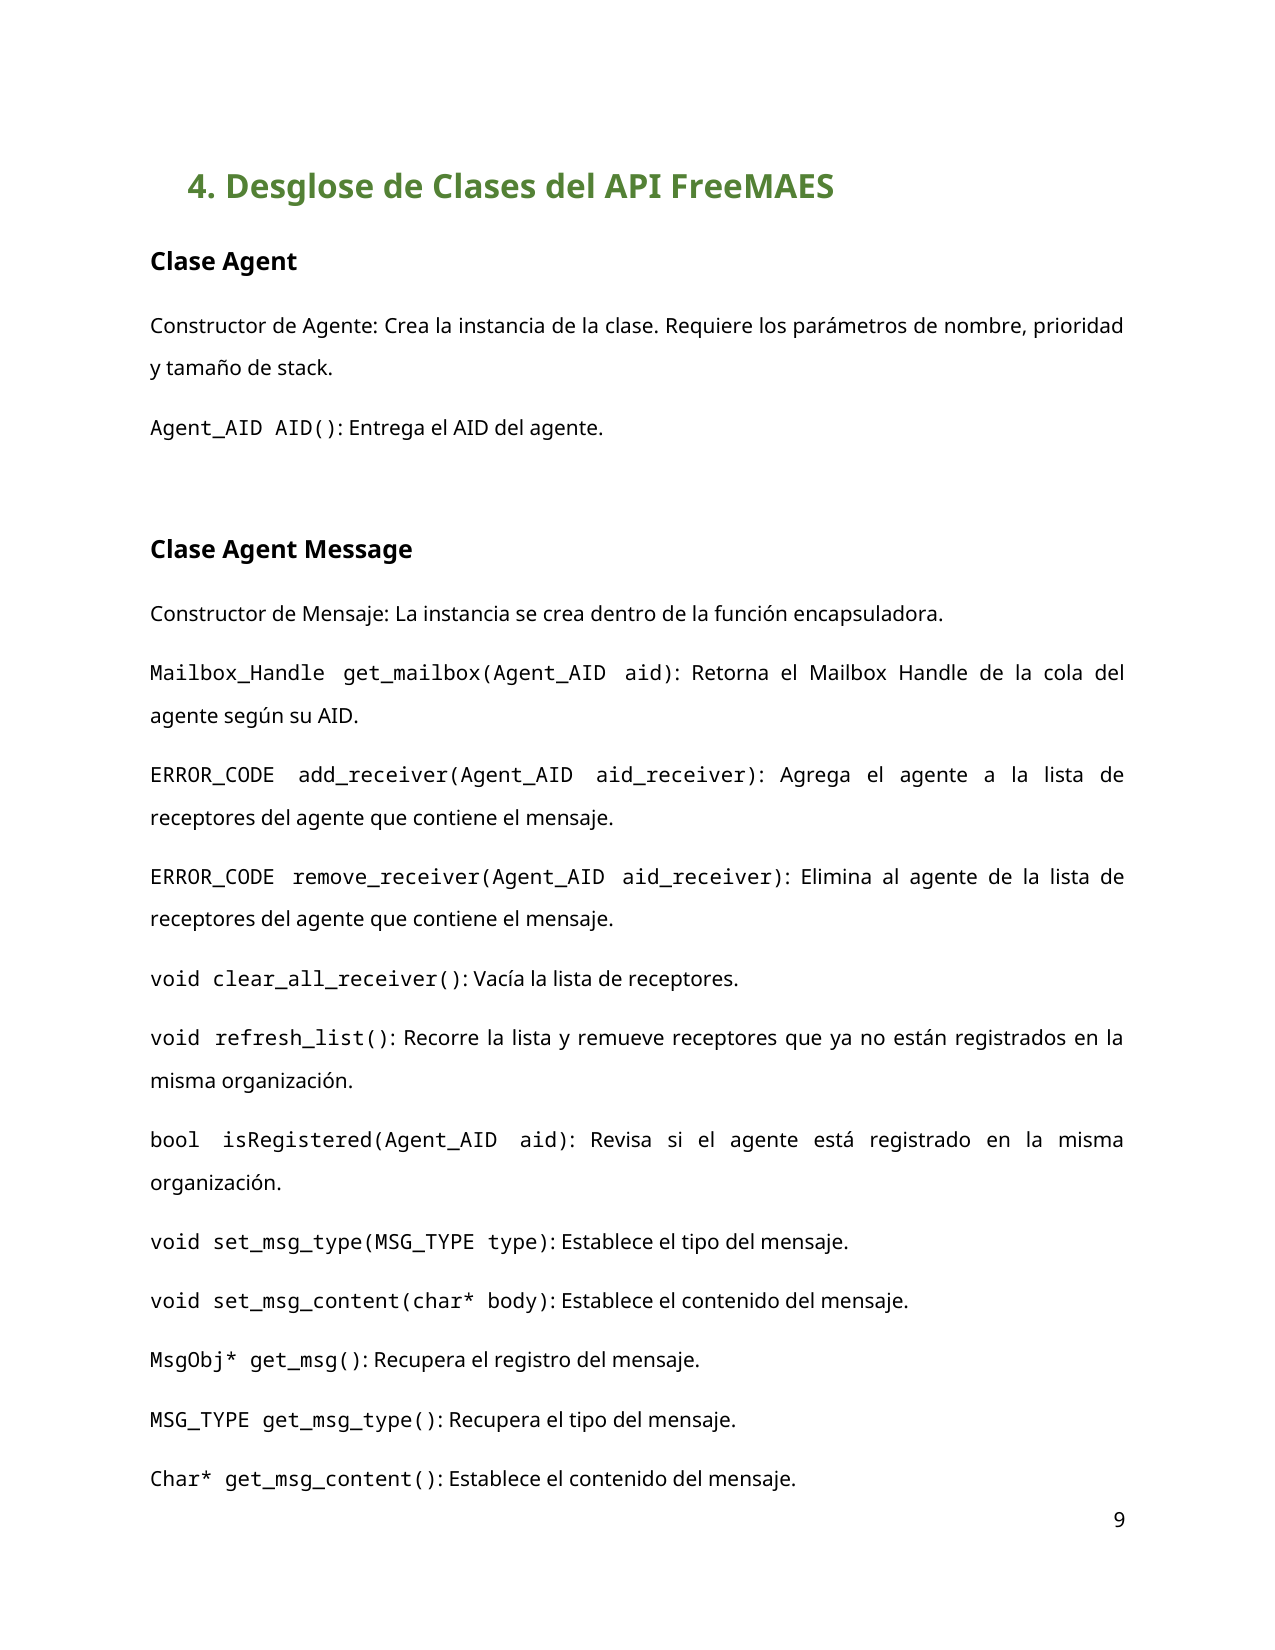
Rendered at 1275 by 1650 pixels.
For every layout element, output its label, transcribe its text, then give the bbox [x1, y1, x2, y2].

text bool isRegistered(Agent_AID aid): Revisa si el agente está registrado en la misma organización. [150, 1125, 1125, 1196]
subtitle Desglose de Clases del API FreeMAES [187, 162, 1125, 208]
text Char* get_msg_content(): Establece el contenido del mensaje. [150, 1464, 1125, 1492]
text Clase Agent [150, 243, 1125, 277]
text MSG_TYPE get_msg_type(): Recupera el tipo del mensaje. [150, 1405, 1125, 1433]
text ERROR_CODE remove_receiver(Agent_AID aid_receiver): Elimina al agente de la lista de receptores del agente que contiene el mensaje. [150, 862, 1125, 933]
text void clear_all_receiver(): Vacía la lista de receptores. [150, 964, 1125, 992]
text Mailbox_Handle get_mailbox(Agent_AID aid): Retorna el Mailbox Handle de la cola del agente según su AID. [150, 658, 1125, 729]
text void set_msg_type(MSG_TYPE type): Establece el tipo del mensaje. [150, 1227, 1125, 1255]
text void refresh_list(): Recorre la lista y remueve receptores que ya no están registrados en la misma organización. [150, 1023, 1125, 1094]
text ERROR_CODE add_receiver(Agent_AID aid_receiver): Agrega el agente a la lista de receptores del agente que contiene el mensaje. [150, 760, 1125, 831]
text MsgObj* get_msg(): Recupera el registro del mensaje. [150, 1345, 1125, 1374]
text Clase Agent Message [150, 531, 1125, 565]
text void set_msg_content(char* body): Establece el contenido del mensaje. [150, 1286, 1125, 1314]
text Constructor de Agente: Crea la instancia de la clase. Requiere los parámetros de nombre, prioridad y tamaño de stack. [150, 311, 1125, 382]
text Agent_AID AID(): Entrega el AID del agente. [150, 413, 1125, 441]
text Constructor de Mensaje: La instancia se crea dentro de la función encapsuladora. [150, 599, 1125, 627]
